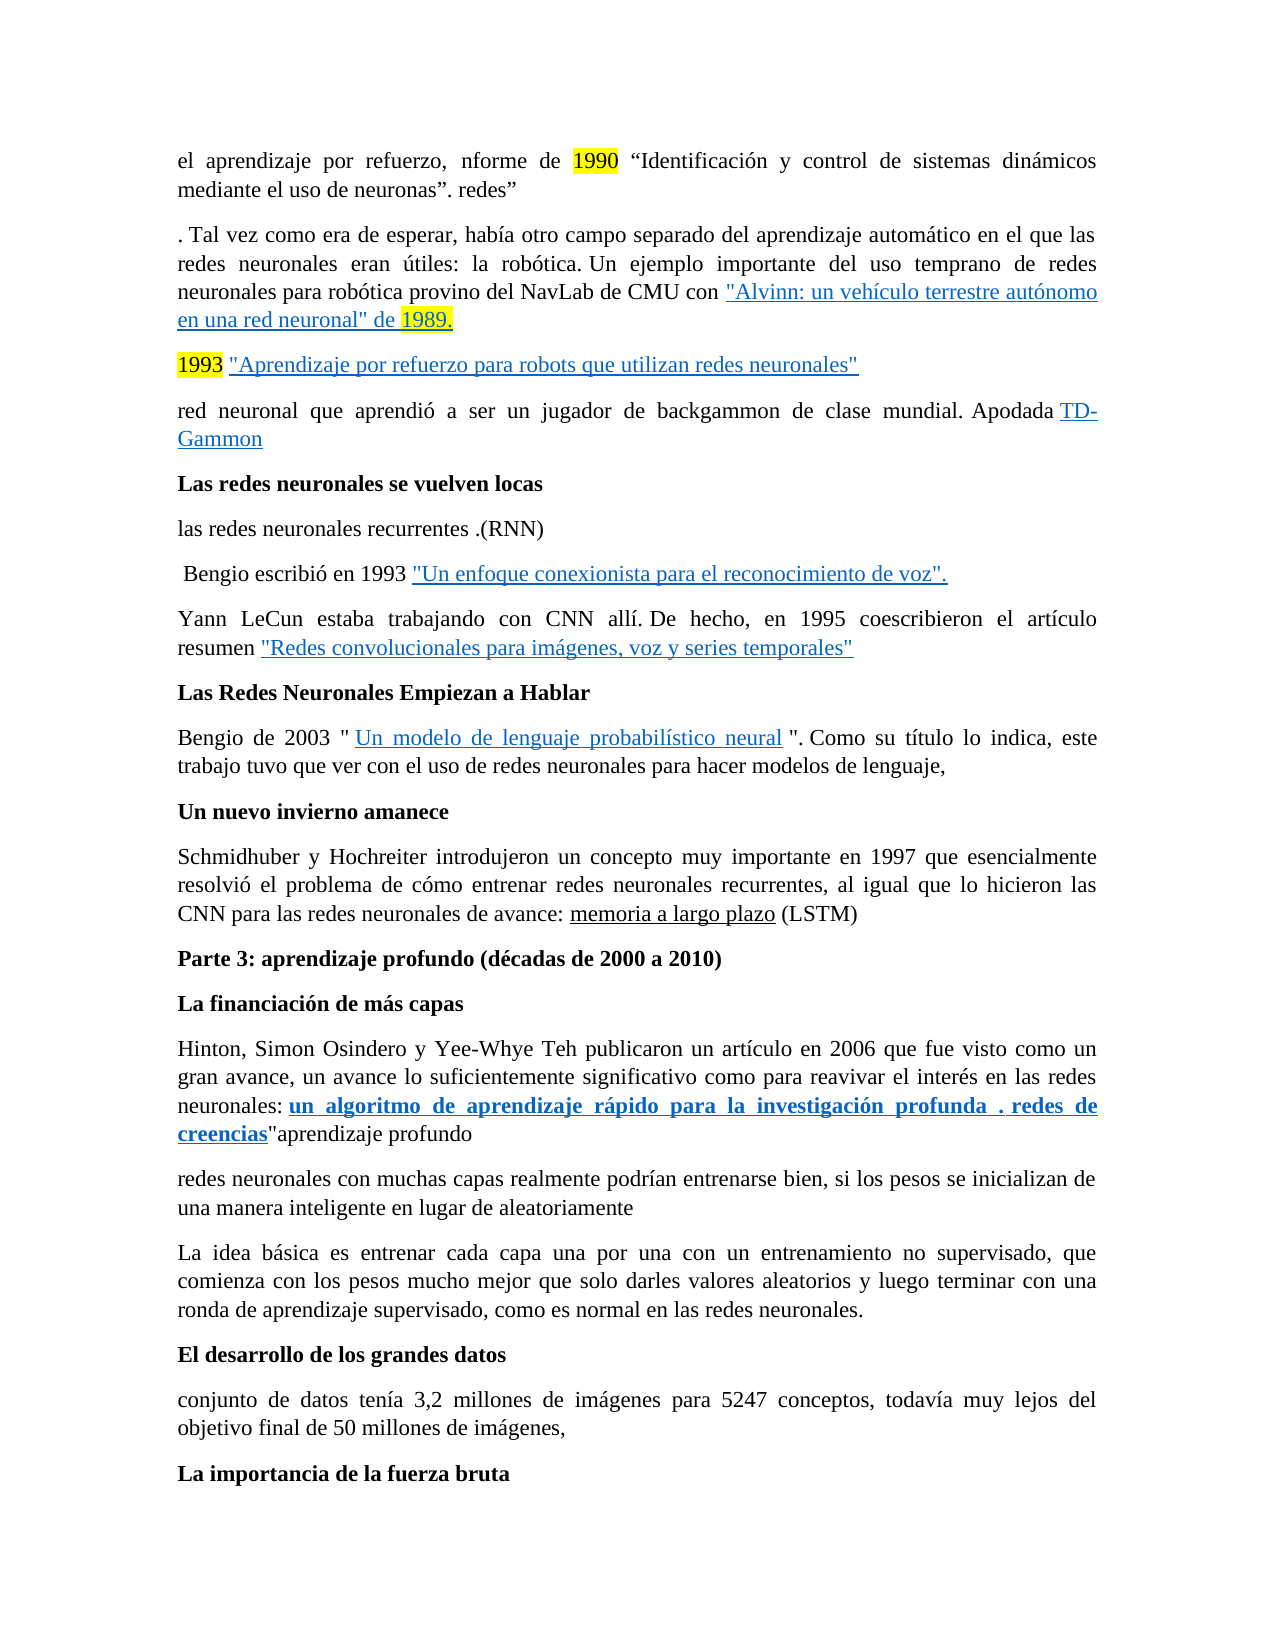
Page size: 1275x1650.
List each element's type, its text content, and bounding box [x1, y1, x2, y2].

text La financiación de más capas [177, 990, 1098, 1016]
text red neuronal que aprendió a ser un jugador de backgammon de clase mundial. Apodada TD-Gammon [177, 397, 1098, 451]
text Las Redes Neuronales Empiezan a Hablar [177, 679, 1098, 705]
text El desarrollo de los grandes datos [177, 1341, 1098, 1367]
text La importancia de la fuerza bruta [177, 1459, 1098, 1486]
text Bengio escribió en 1993 "Un enfoque conexionista para el reconocimiento de voz". [177, 560, 1098, 587]
text Yann LeCun estaba trabajando con CNN allí. De hecho, en 1995 coescribieron el artículo resumen "Redes convolucionales para imágenes, voz y series temporales" [177, 606, 1098, 660]
text Parte 3: aprendizaje profundo (décadas de 2000 a 2010) [177, 945, 1098, 971]
text redes neuronales con muchas capas realmente podrían entrenarse bien, si los pesos se inicializan de una manera inteligente en lugar de aleatoriamente [177, 1165, 1098, 1220]
text Schmidhuber y Hochreiter introdujeron un concepto muy importante en 1997 que esencialmente resolvió el problema de cómo entrenar redes neuronales recurrentes, al igual que lo hicieron las CNN para las redes neuronales de avance: memoria a largo plazo (LSTM) [177, 843, 1098, 926]
text Las redes neuronales se vuelven locas [177, 470, 1098, 497]
text el aprendizaje por refuerzo, nforme de 1990 “Identificación y control de sistemas dinámicos mediante el uso de neuronas”. redes” [177, 148, 1098, 202]
text las redes neuronales recurrentes .(RNN) [177, 515, 1098, 542]
text . Tal vez como era de esperar, había otro campo separado del aprendizaje automático en el que las redes neuronales eran útiles: la robótica. Un ejemplo importante del uso temprano de redes neuronales para robótica provino del NavLab de CMU con "Alvinn: un vehículo terrestre autónomo en una red neuronal" de 1989. [177, 221, 1098, 333]
text Bengio de 2003 " Un modelo de lenguaje probabilístico neural ". Como su título lo indica, este trabajo tuvo que ver con el uso de redes neuronales para hacer modelos de lenguaje, [177, 724, 1098, 779]
text Hinton, Simon Osindero y Yee-Whye Teh publicaron un artículo en 2006 que fue visto como un gran avance, un avance lo suficientemente significativo como para reavivar el interés en las redes neuronales: un algoritmo de aprendizaje rápido para la investigación profunda . redes de creencias"aprendizaje profundo [177, 1035, 1098, 1147]
text La idea básica es entrenar cada capa una por una con un entrenamiento no supervisado, que comienza con los pesos mucho mejor que solo darles valores aleatorios y luego terminar con una ronda de aprendizaje supervisado, como es normal en las redes neuronales. [177, 1239, 1098, 1322]
text conjunto de datos tenía 3,2 millones de imágenes para 5247 conceptos, todavía muy lejos del objetivo final de 50 millones de imágenes, [177, 1386, 1098, 1441]
text 1993 "Aprendizaje por refuerzo para robots que utilizan redes neuronales" [223, 352, 1098, 378]
text Un nuevo invierno amanece [177, 798, 1098, 824]
